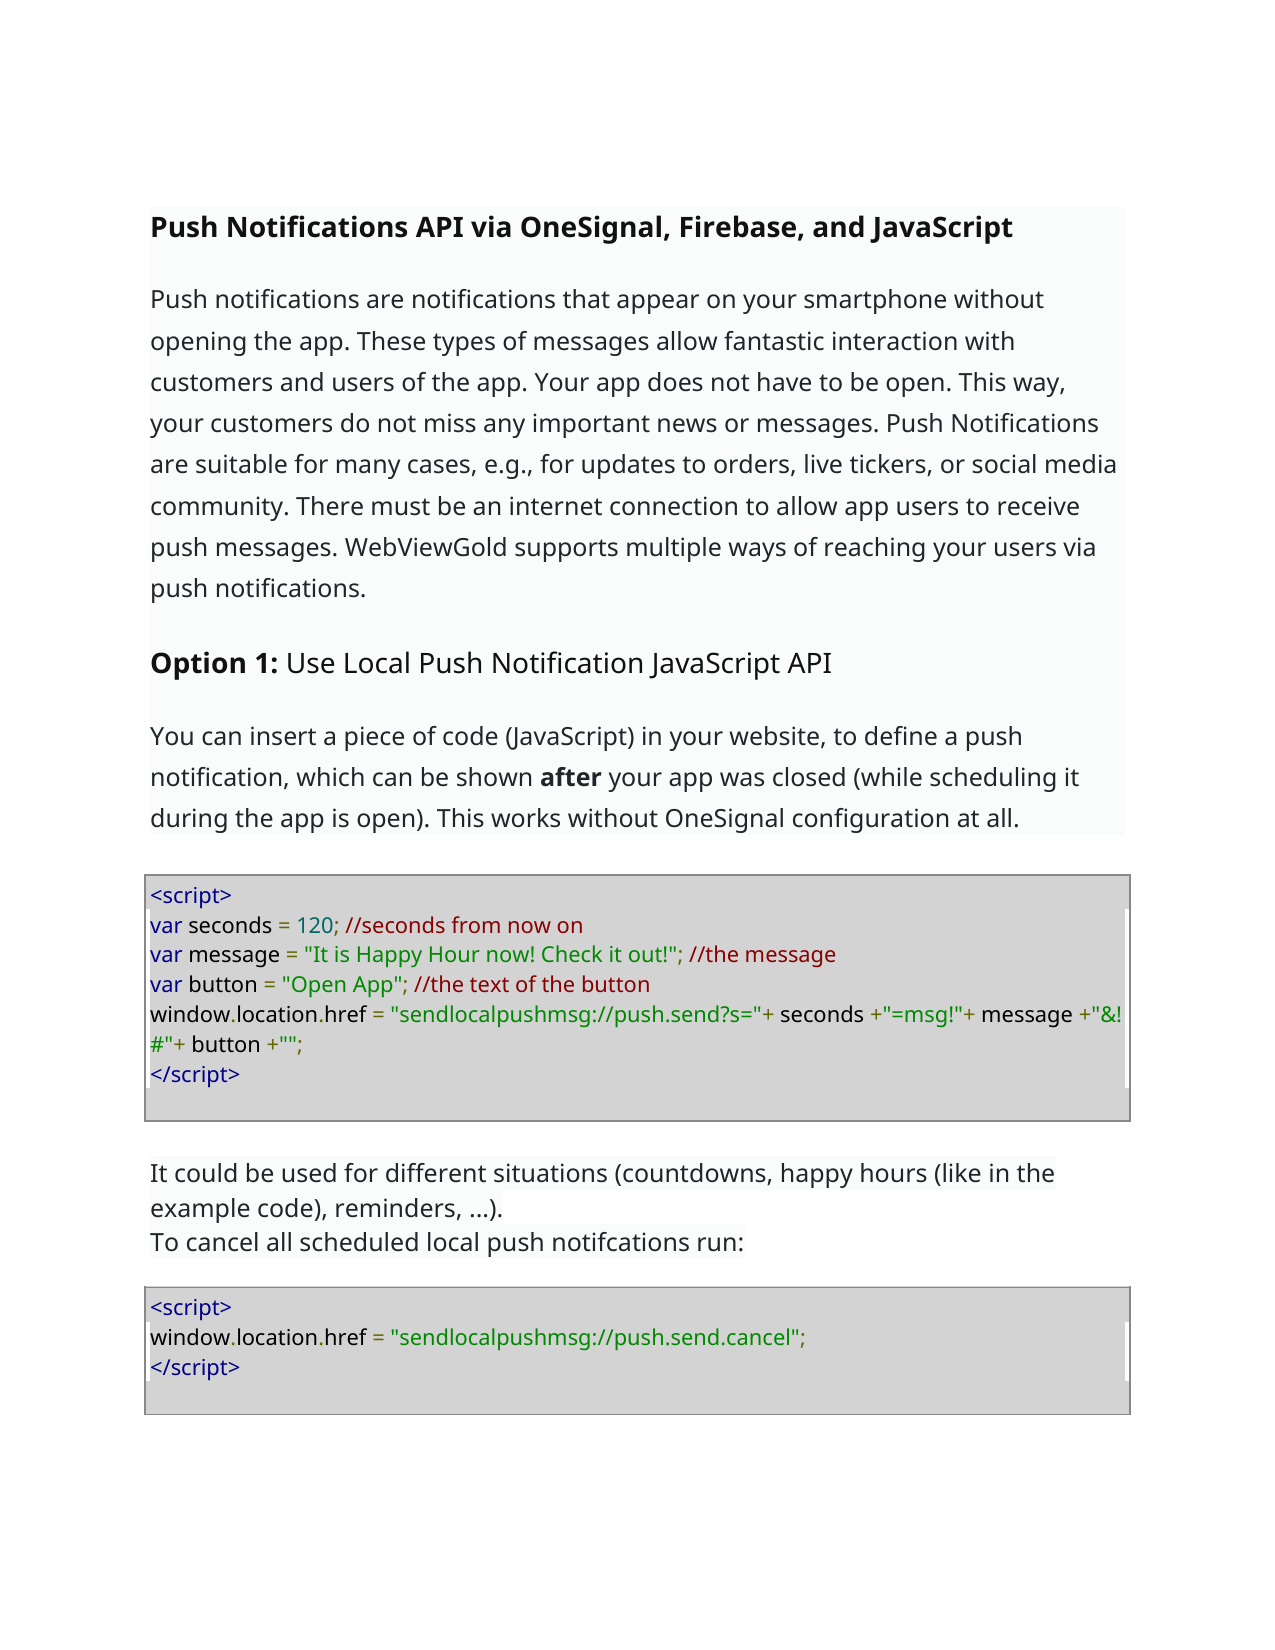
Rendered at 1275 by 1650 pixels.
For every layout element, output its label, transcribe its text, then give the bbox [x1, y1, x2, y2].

text <script> [146, 1288, 1129, 1322]
text window.location.href = "sendlocalpushmsg://push.send?s="+ seconds +"=msg!"+ message +"&!#"+ button +""; [150, 999, 1125, 1058]
text Push Notifications API via OneSignal, Firebase, and JavaScript [150, 207, 1125, 246]
text var message = "It is Happy Hour now! Check it out!"; //the message [150, 939, 1125, 969]
text <script> [146, 876, 1129, 909]
text Push notifications are notifications that appear on your smartphone without opening the app. These types of messages allow fantastic interaction with customers and users of the app. Your app does not have to be open. This way, your customers do not miss any important news or messages. Push Notifications are suitable for many cases, e.g., for updates to orders, live tickers, or social media community. There must be an internet connection to allow app users to receive push messages. WebViewGold supports multiple ways of reaching your users via push notifications. [150, 275, 1125, 605]
text You can insert a piece of code (JavaScript) in your website, to define a push notification, which can be shown after your app was closed (while scheduling it during the app is open). This works without OneSignal configuration at all. [150, 711, 1125, 835]
text var button = "Open App"; //the text of the button [150, 969, 1125, 999]
text Option 1: Use Local Push Notification JavaScript API [150, 644, 1125, 682]
text </script> [150, 1352, 1125, 1376]
text window.location.href = "sendlocalpushmsg://push.send.cancel"; [150, 1322, 1125, 1352]
text var seconds = 120; //seconds from now on [150, 909, 1125, 939]
text It could be used for different situations (countdowns, happy hours (like in the example code), reminders, ...). To cancel all scheduled local push notifcations run: [150, 1122, 1125, 1286]
text </script> [150, 1058, 1125, 1083]
